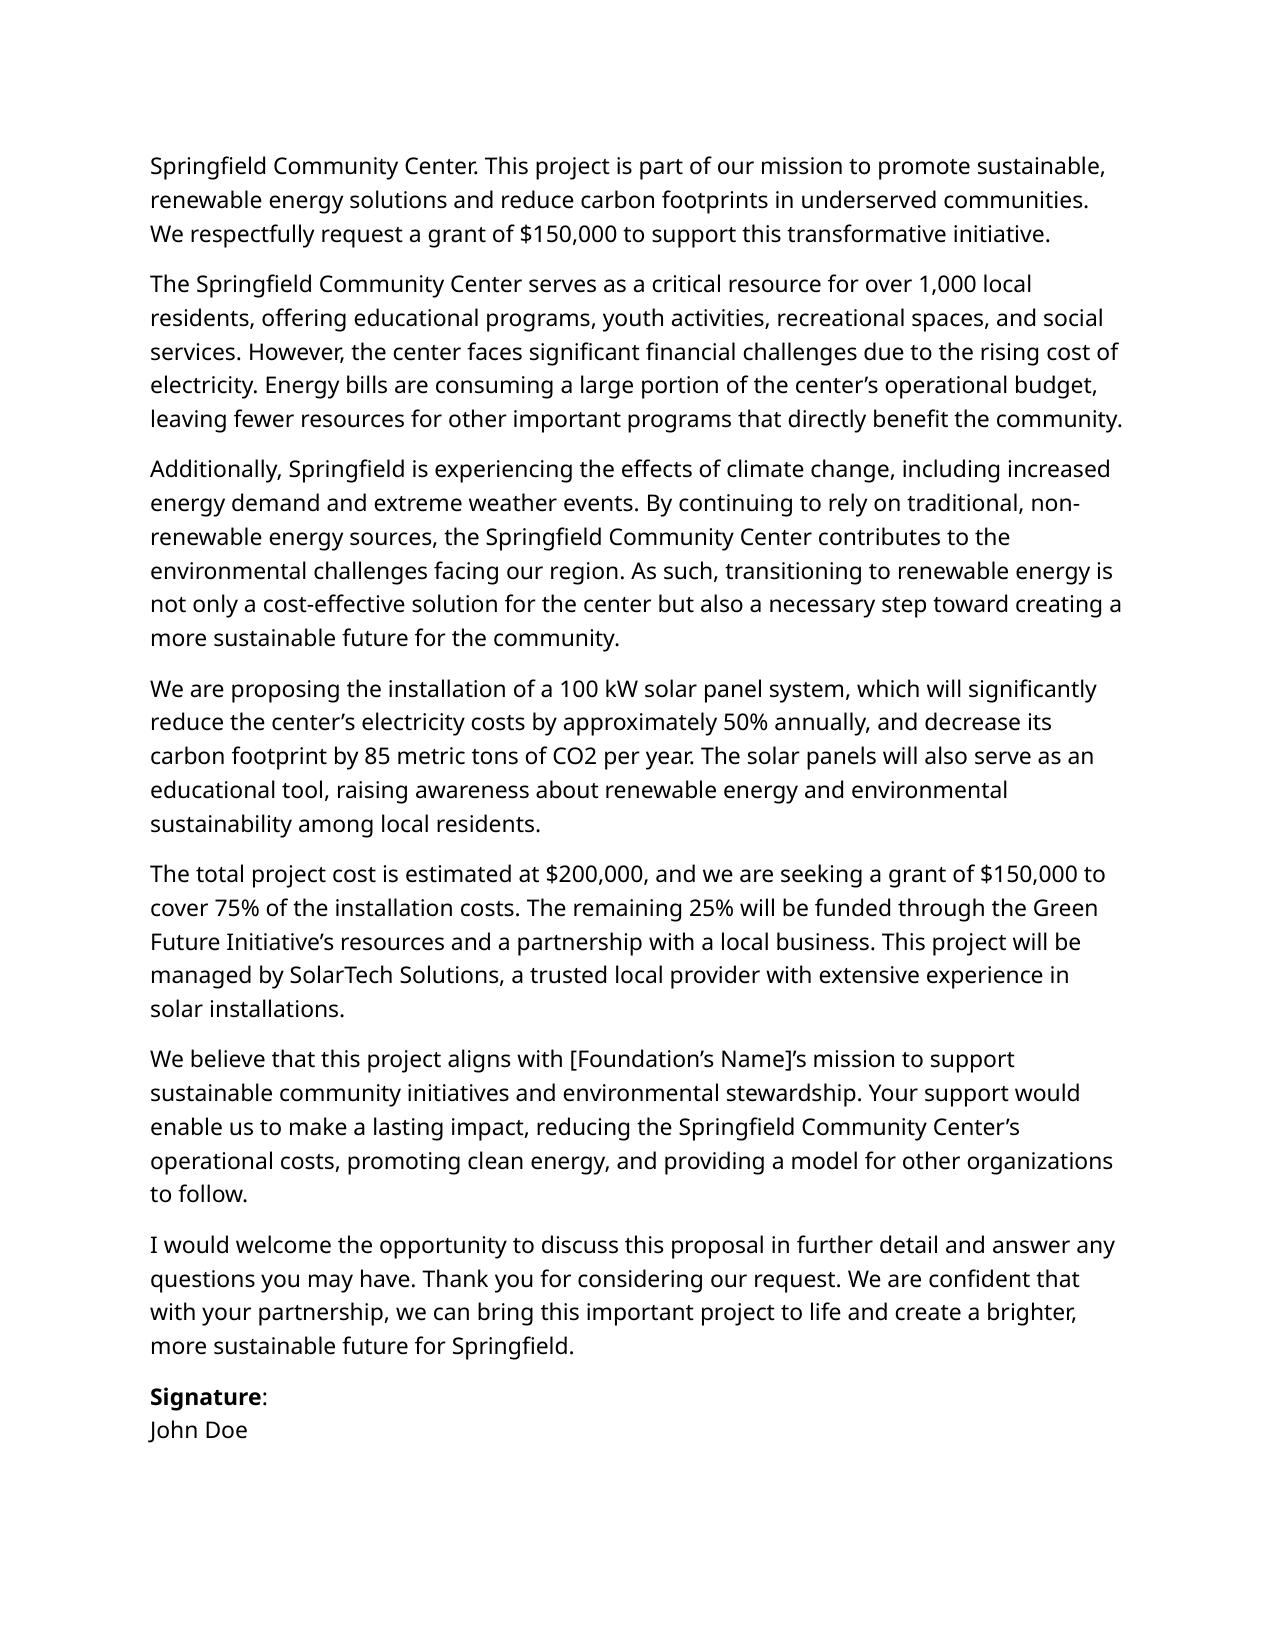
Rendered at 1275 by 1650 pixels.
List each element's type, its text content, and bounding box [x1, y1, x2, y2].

text The Springfield Community Center serves as a critical resource for over 1,000 local residents, offering educational programs, youth activities, recreational spaces, and social services. However, the center faces significant financial challenges due to the rising cost of electricity. Energy bills are consuming a large portion of the center’s operational budget, leaving fewer resources for other important programs that directly benefit the community. [150, 268, 1125, 434]
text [150, 1380, 1125, 1445]
text We believe that this project aligns with [Foundation’s Name]’s mission to support sustainable community initiatives and environmental stewardship. Your support would enable us to make a lasting impact, reducing the Springfield Community Center’s operational costs, promoting clean energy, and providing a model for other organizations to follow. [150, 1043, 1125, 1209]
text Additionally, Springfield is experiencing the effects of climate change, including increased energy demand and extreme weather events. By continuing to rely on traditional, non-renewable energy sources, the Springfield Community Center contributes to the environmental challenges facing our region. As such, transitioning to renewable energy is not only a cost-effective solution for the center but also a necessary step toward creating a more sustainable future for the community. [150, 453, 1125, 653]
text The total project cost is estimated at $200,000, and we are seeking a grant of $150,000 to cover 75% of the installation costs. The remaining 25% will be funded through the Green Future Initiative’s resources and a partnership with a local business. This project will be managed by SolarTech Solutions, a trusted local provider with extensive experience in solar installations. [150, 858, 1125, 1024]
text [150, 150, 1125, 249]
text We are proposing the installation of a 100 kW solar panel system, which will significantly reduce the center’s electricity costs by approximately 50% annually, and decrease its carbon footprint by 85 metric tons of CO2 per year. The solar panels will also serve as an educational tool, raising awareness about renewable energy and environmental sustainability among local residents. [150, 672, 1125, 839]
text I would welcome the opportunity to discuss this proposal in further detail and answer any questions you may have. Thank you for considering our request. We are confident that with your partnership, we can bring this important project to life and create a brighter, more sustainable future for Springfield. [150, 1229, 1125, 1361]
